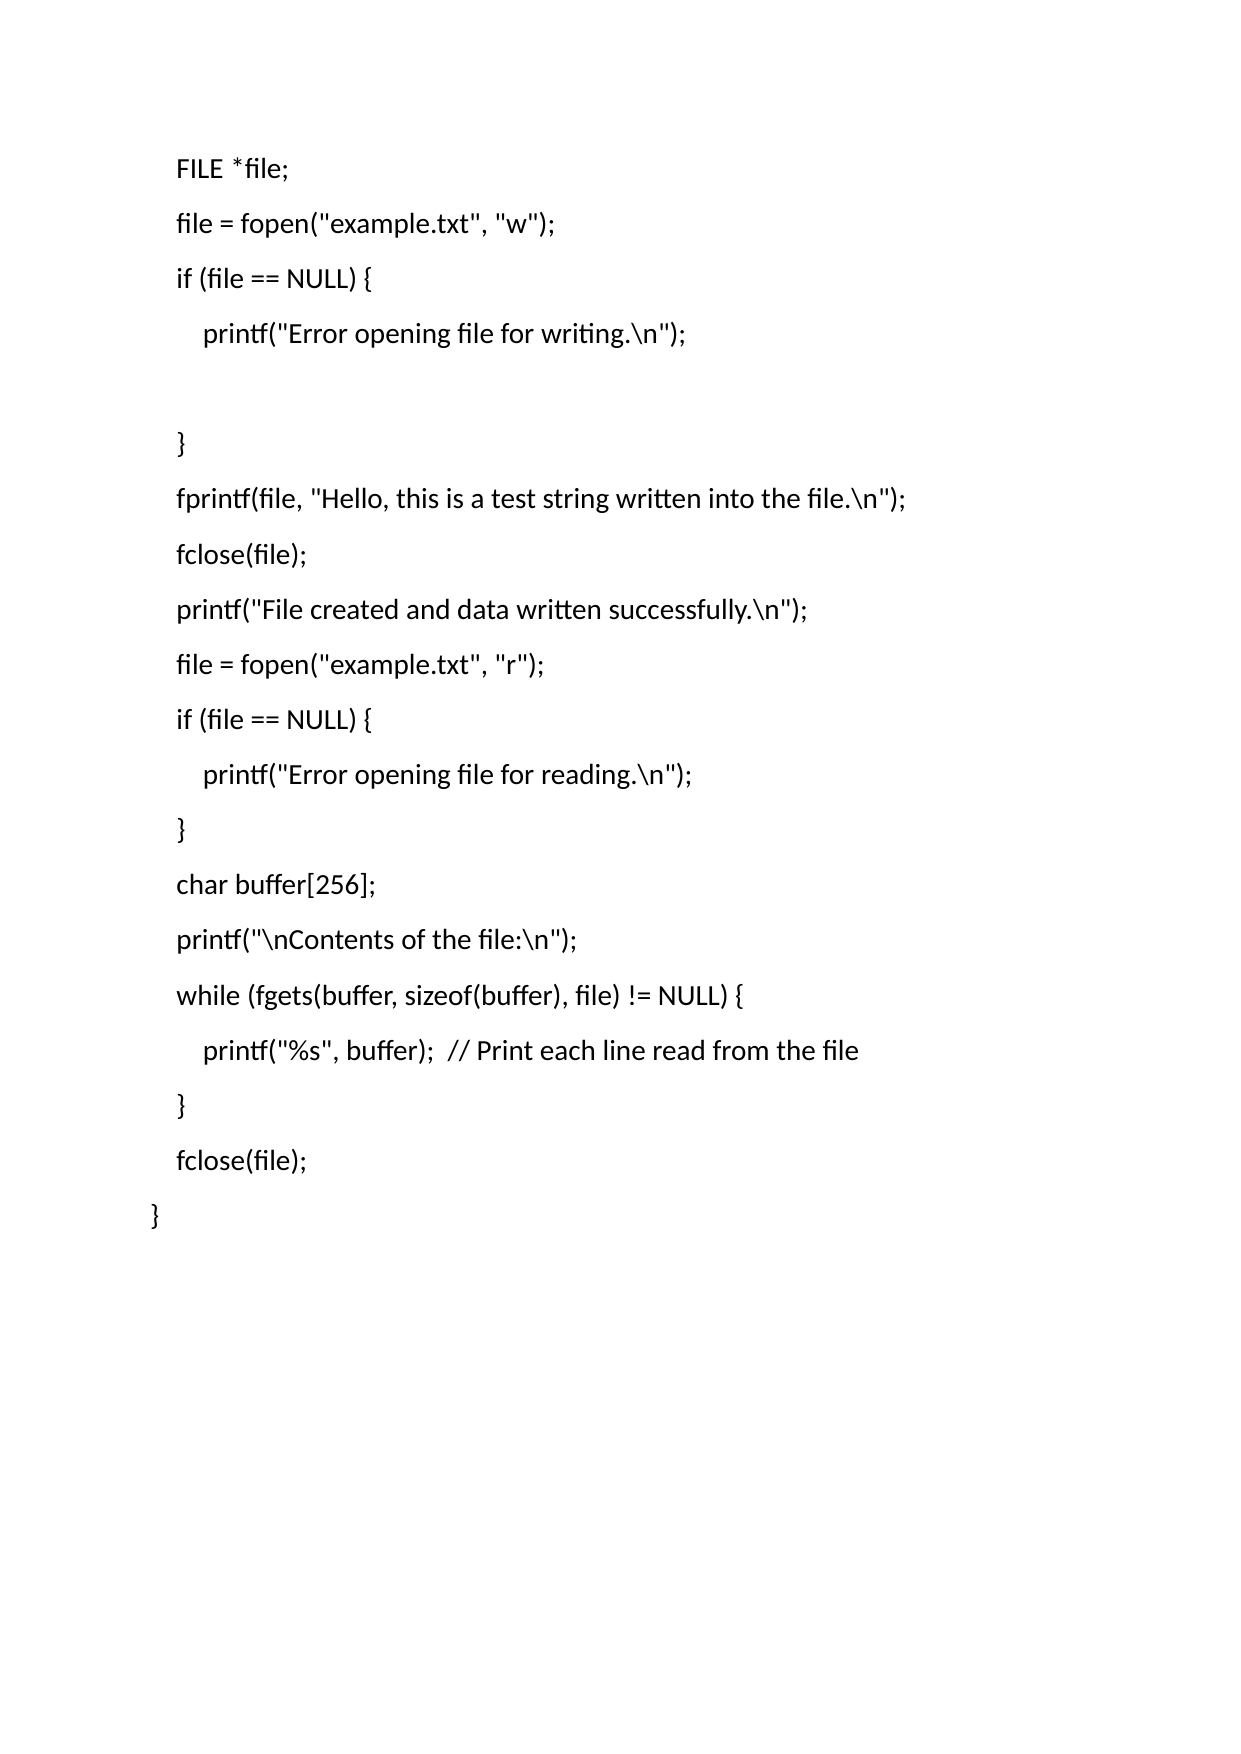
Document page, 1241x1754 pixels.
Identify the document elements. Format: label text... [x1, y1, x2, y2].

text fclose(file); [150, 536, 1090, 571]
text printf("%s", buffer); // Print each line read from the file [150, 1032, 1090, 1067]
text fprintf(file, "Hello, this is a test string written into the file.\n"); [150, 481, 1090, 516]
text } [150, 426, 1090, 461]
text printf("Error opening file for reading.\n"); [150, 756, 1090, 792]
text fclose(file); [150, 1142, 1090, 1177]
text char buffer[256]; [150, 866, 1090, 902]
text file = fopen("example.txt", "w"); [150, 205, 1090, 241]
text if (file == NULL) { [150, 260, 1090, 296]
text printf("Error opening file for writing.\n"); [150, 315, 1090, 351]
text FILE *file; [150, 150, 1090, 186]
text } [150, 811, 1090, 847]
text file = fopen("example.txt", "r"); [150, 646, 1090, 682]
text } [150, 1087, 1090, 1122]
text printf("File created and data written successfully.\n"); [150, 591, 1090, 626]
text while (fgets(buffer, sizeof(buffer), file) != NULL) { [150, 977, 1090, 1012]
text if (file == NULL) { [150, 701, 1090, 737]
text } [150, 1197, 1090, 1233]
text printf("\nContents of the file:\n"); [150, 921, 1090, 957]
